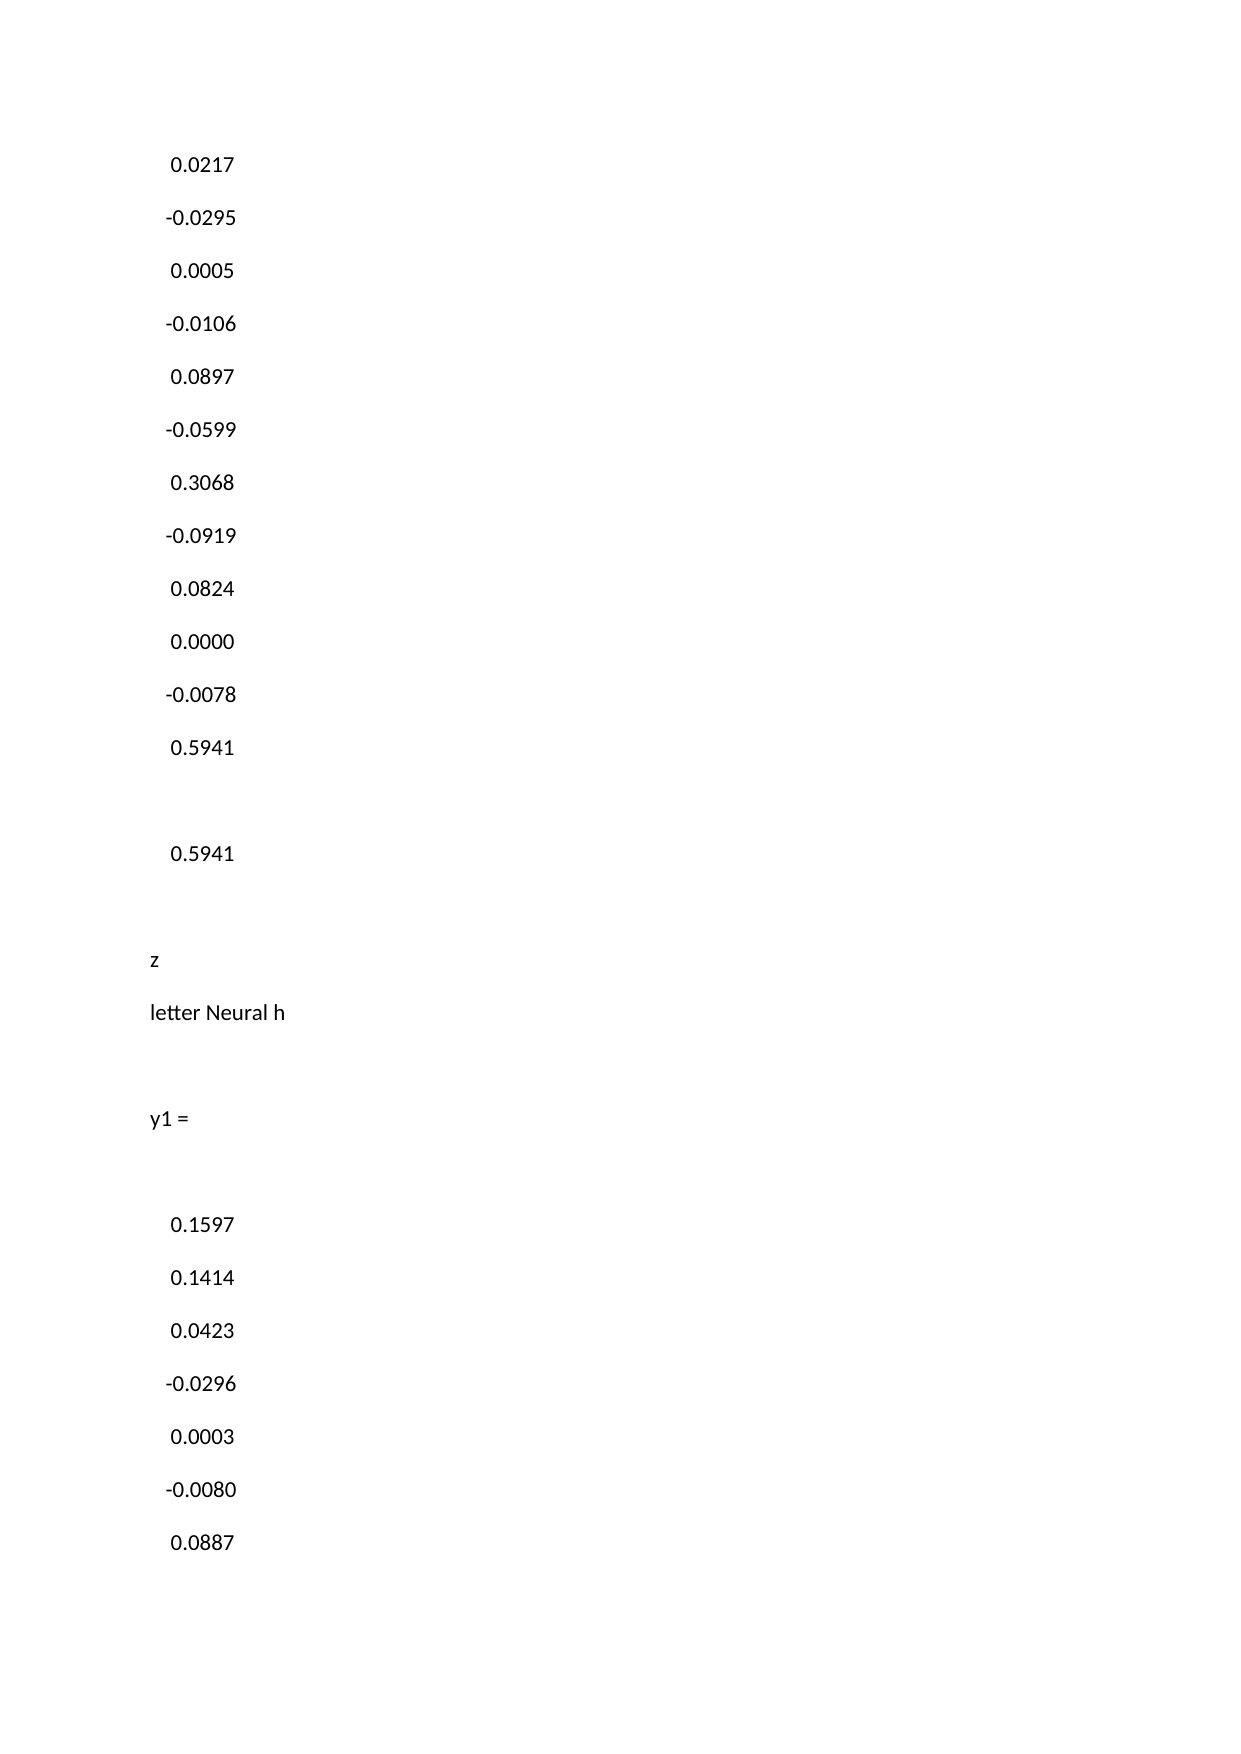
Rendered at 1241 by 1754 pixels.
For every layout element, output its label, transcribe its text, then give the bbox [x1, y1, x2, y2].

text -0.0080 [150, 1476, 1090, 1503]
text 0.1414 [150, 1263, 1090, 1291]
text 0.1597 [150, 1210, 1090, 1238]
text 0.0887 [150, 1528, 1090, 1557]
text 0.0423 [150, 1316, 1090, 1344]
text letter Neural h [150, 998, 1090, 1026]
text 0.0003 [150, 1422, 1090, 1451]
text y1 = [150, 1104, 1090, 1132]
text -0.0295 [150, 203, 1090, 231]
text 0.0897 [150, 362, 1090, 390]
text -0.0106 [150, 309, 1090, 337]
text 0.5941 [150, 733, 1090, 761]
text 0.0000 [150, 627, 1090, 655]
text -0.0599 [150, 415, 1090, 443]
text -0.0078 [150, 680, 1090, 708]
text 0.0217 [150, 150, 1090, 178]
text 0.0005 [150, 256, 1090, 284]
text 0.5941 [150, 839, 1090, 867]
text -0.0296 [150, 1369, 1090, 1397]
text 0.0824 [150, 574, 1090, 602]
text -0.0919 [150, 521, 1090, 549]
text 0.3068 [150, 468, 1090, 496]
text z [150, 945, 1090, 973]
